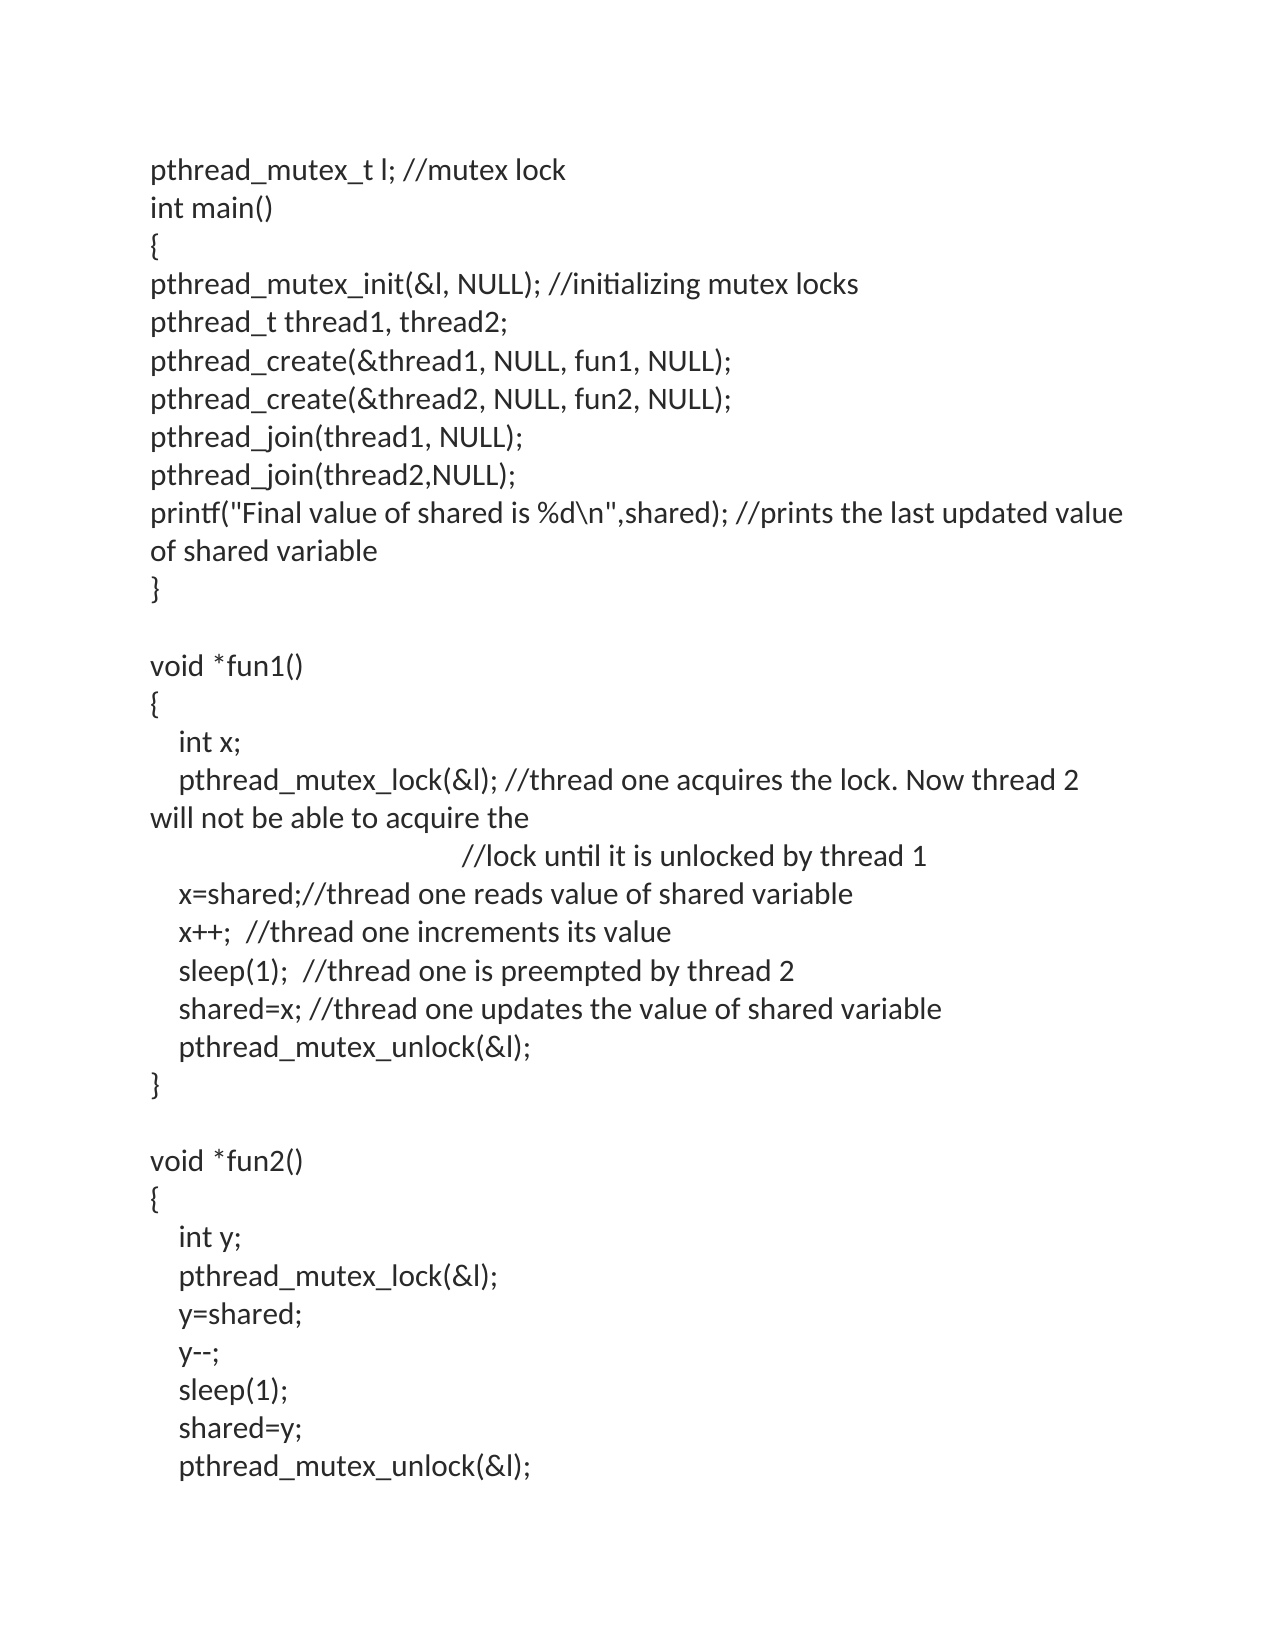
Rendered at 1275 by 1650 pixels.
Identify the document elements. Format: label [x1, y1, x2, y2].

text [150, 531, 1125, 1484]
text [150, 150, 1125, 493]
